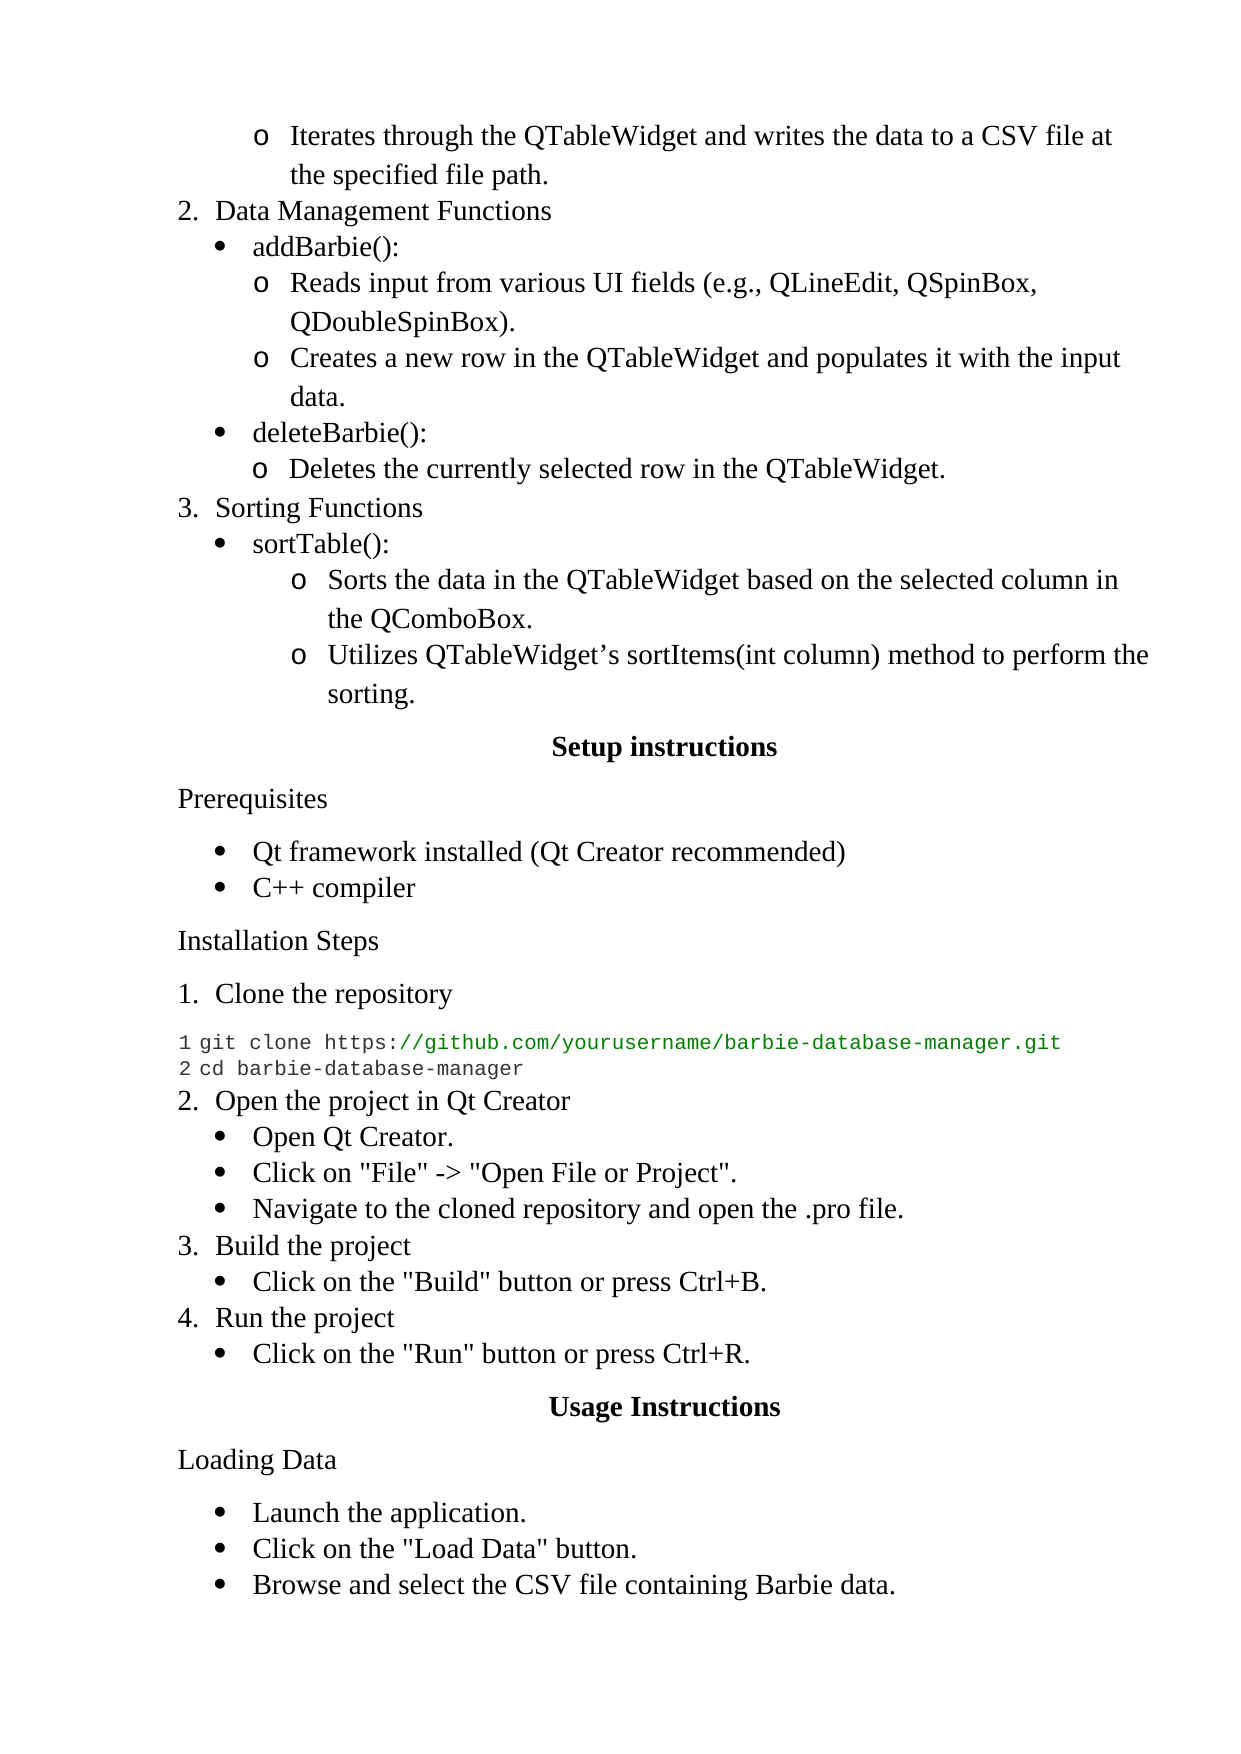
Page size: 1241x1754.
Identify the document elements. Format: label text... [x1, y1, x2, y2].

list deleteBarbie(): [215, 415, 1152, 448]
text Loading Data [177, 1442, 1152, 1476]
text Setup instructions [177, 729, 1152, 762]
list Sorts the data in the QTableWidget based on the selected column in the QComboBox. [290, 562, 1152, 634]
list Qt framework installed (Qt Creator recommended) [215, 834, 1152, 868]
list sortTable(): [215, 526, 1152, 560]
table_header git clone https://github.com/yourusername/barbie-database-manager.git cd barbie-database-manager [198, 1029, 1068, 1083]
list Utilizes QTableWidget’s sortItems(int column) method to perform the sorting. [290, 637, 1152, 709]
list Data Management Functions [177, 193, 1152, 226]
list Creates a new row in the QTableWidget and populates it with the input data. [252, 340, 1152, 412]
text Usage Instructions [177, 1389, 1152, 1423]
list Build the project [177, 1228, 1152, 1261]
list C++ compiler [215, 871, 1152, 904]
list Browse and select the CSV file containing Barbie data. [215, 1567, 1152, 1601]
list Reads input from various UI fields (e.g., QLineEdit, QSpinBox, QDoubleSpinBox). [252, 265, 1152, 337]
table_header 1 2 [177, 1029, 197, 1083]
list Navigate to the cloned repository and open the .pro file. [215, 1192, 1152, 1225]
list Deletes the currently selected row in the QTableWidget. [251, 451, 1152, 487]
list addBarbie(): [215, 229, 1152, 263]
list Open Qt Creator. [215, 1119, 1152, 1153]
list Launch the application. [215, 1495, 1152, 1529]
list Click on the "Load Data" button. [215, 1531, 1152, 1565]
list Click on the "Run" button or press Ctrl+R. [215, 1336, 1152, 1370]
list Open the project in Qt Creator [177, 1083, 1152, 1117]
list Sorting Functions [177, 490, 1152, 523]
text Installation Steps [177, 923, 1152, 957]
list Click on the "Build" button or press Ctrl+B. [215, 1264, 1152, 1298]
list Iterates through the QTableWidget and writes the data to a CSV file at the specified file path. [252, 118, 1152, 190]
list Click on "File" -> "Open File or Project". [215, 1155, 1152, 1189]
text Prerequisites [177, 781, 1152, 815]
list Clone the repository [177, 976, 1152, 1010]
list Run the project [177, 1300, 1152, 1334]
